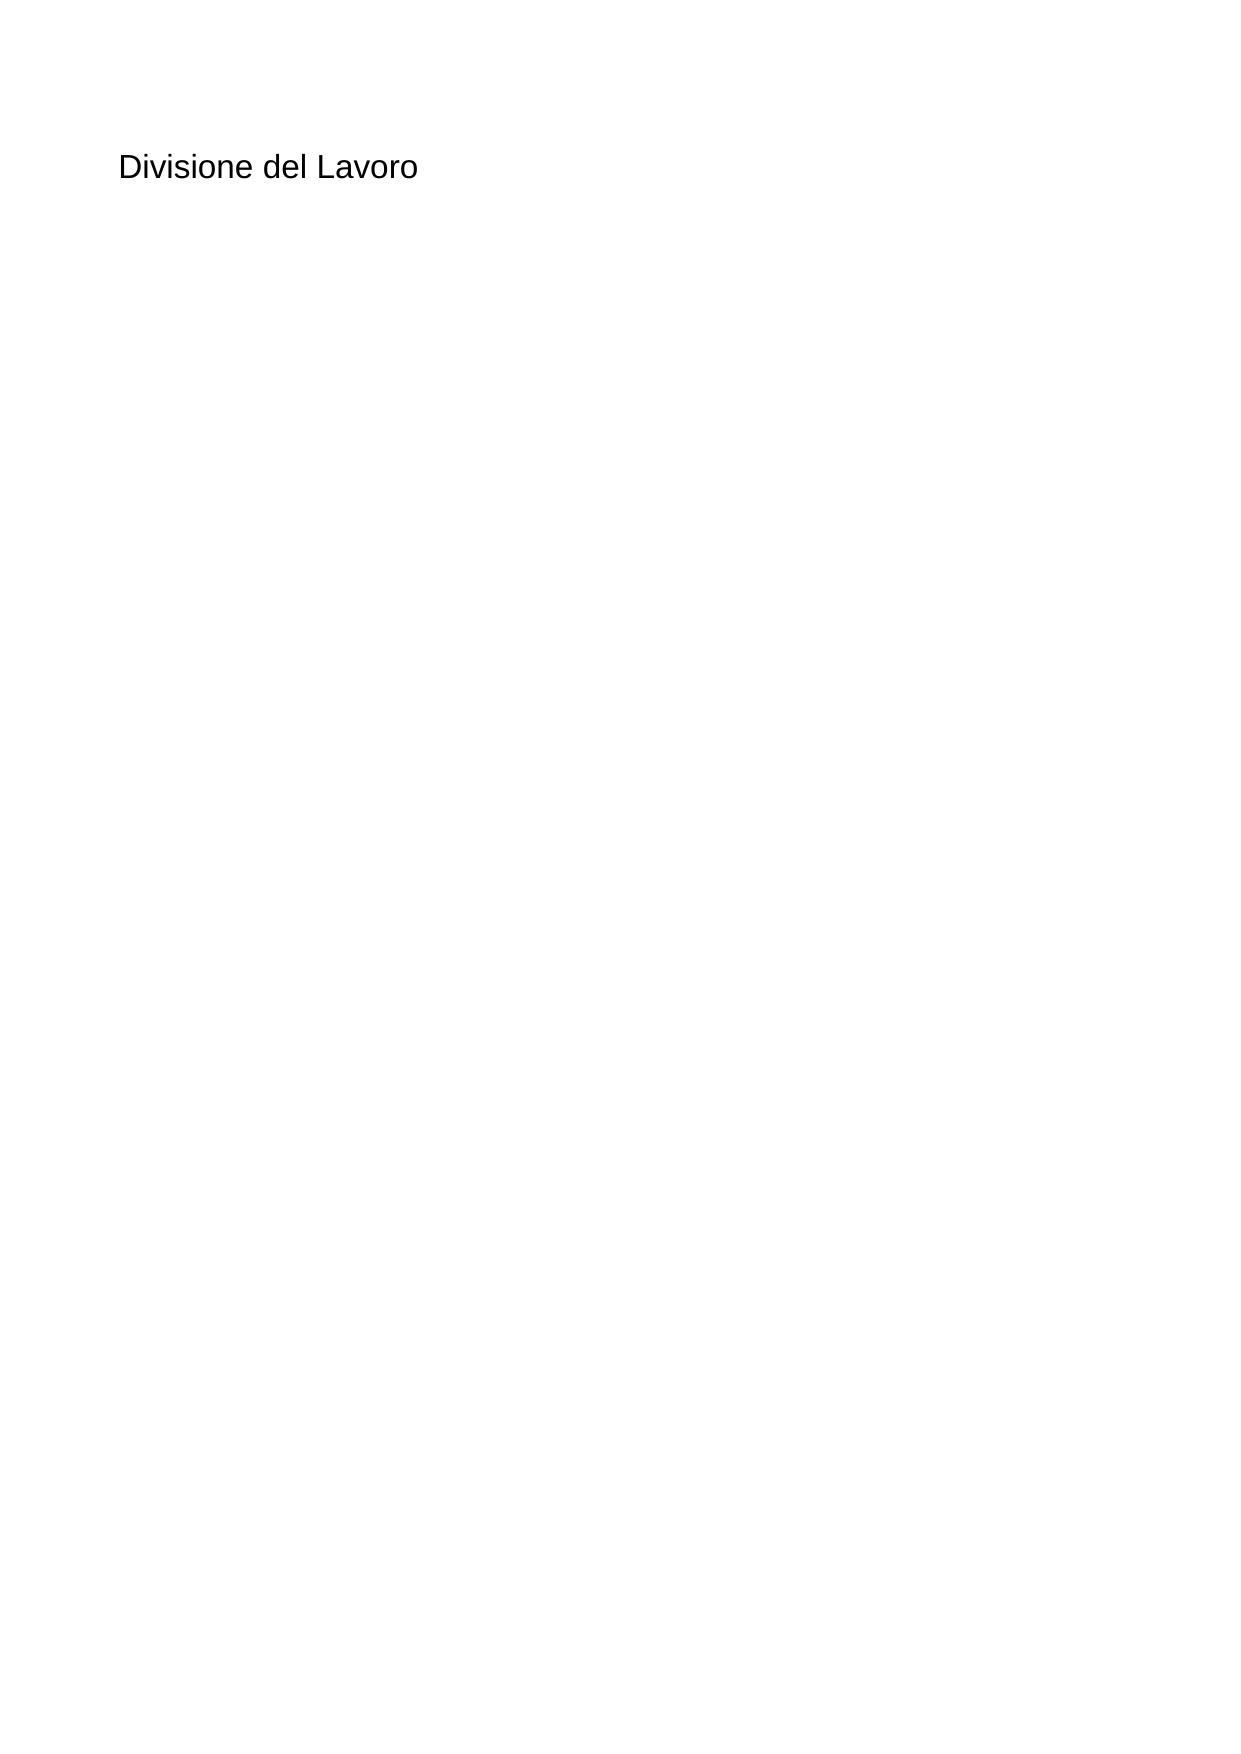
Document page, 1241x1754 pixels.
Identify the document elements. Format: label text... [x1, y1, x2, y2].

subtitle Divisione del Lavoro [118, 148, 1122, 186]
